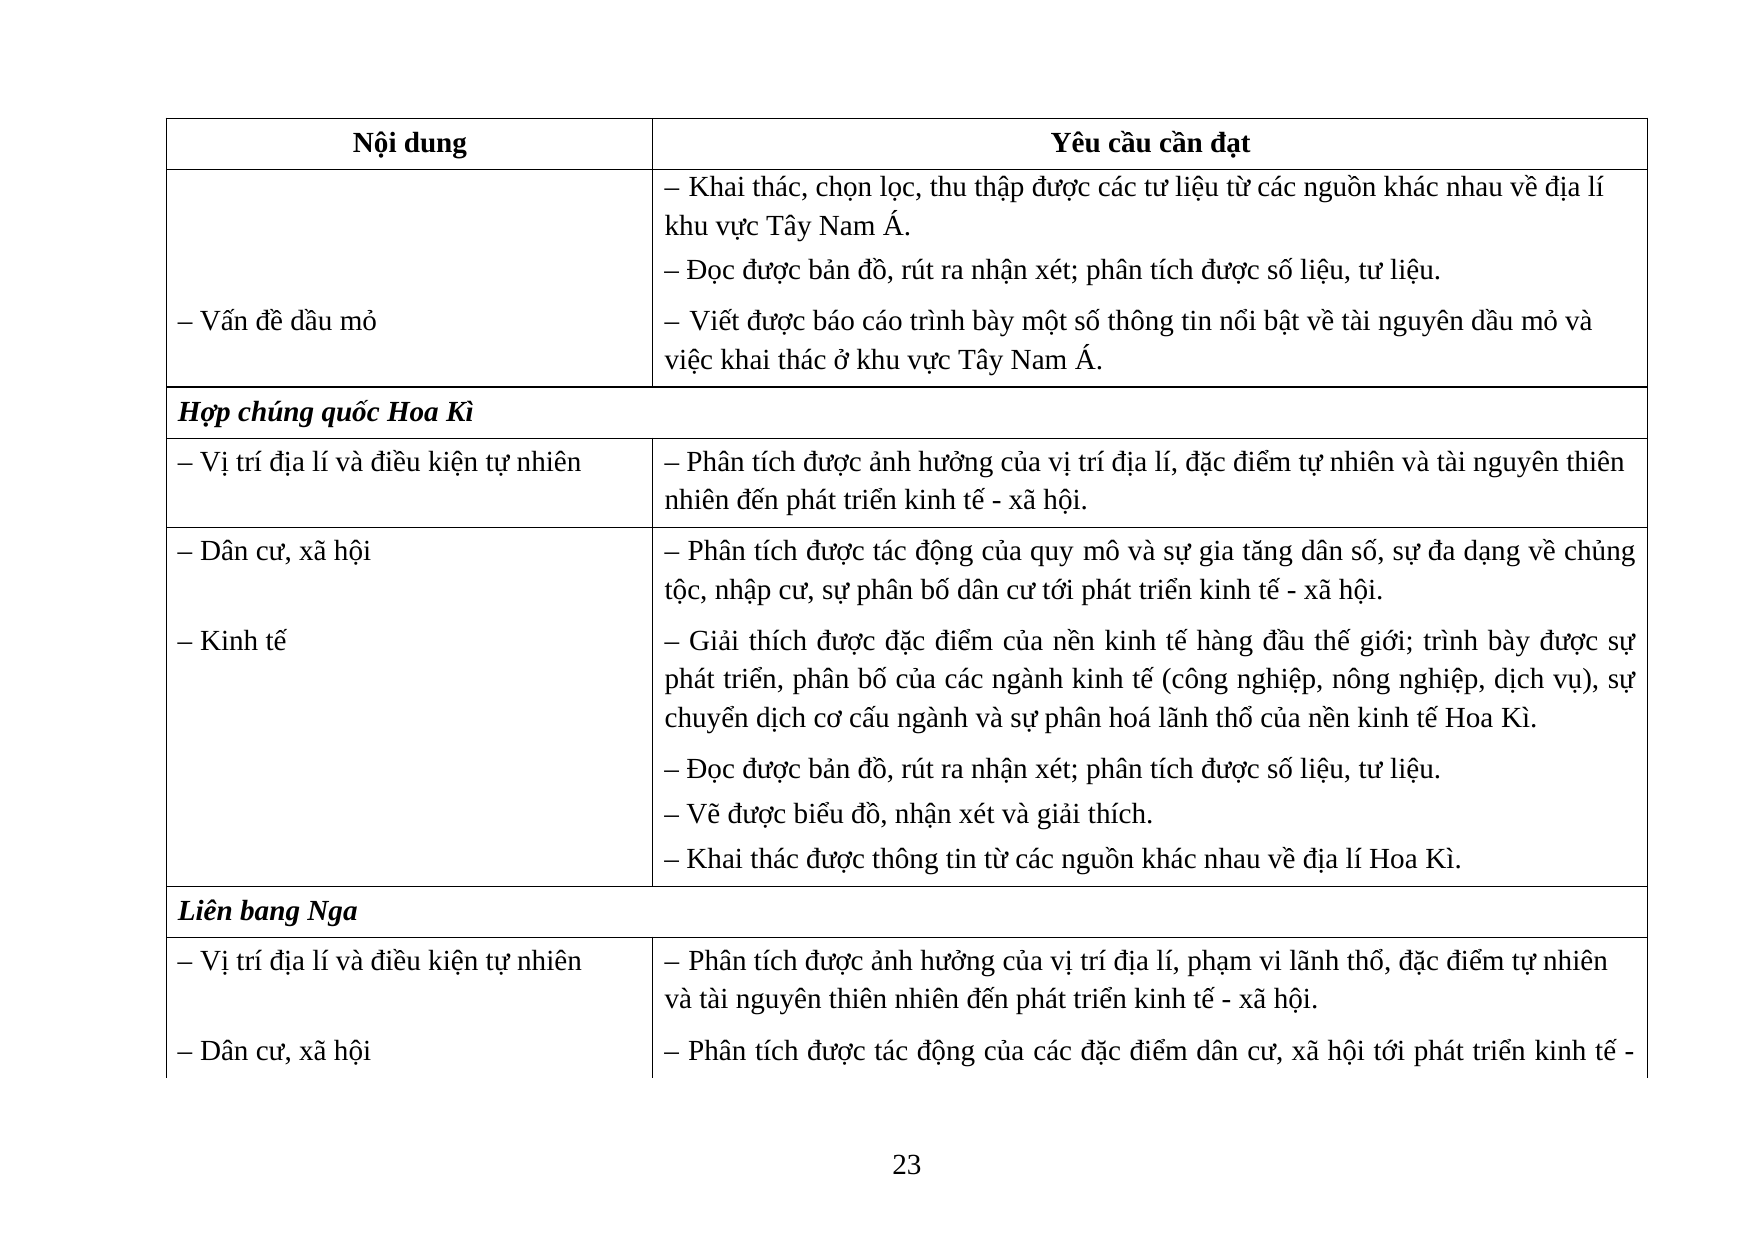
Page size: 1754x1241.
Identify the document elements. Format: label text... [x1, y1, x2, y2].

table_cell Liên bang Nga [167, 887, 1647, 937]
table_header Yêu cầu cần đạt [653, 119, 1647, 168]
table_cell Khai thác, chọn lọc, thu thập được các tư liệu từ các nguồn khác nhau về địa lí khu vực Tây Nam Á. Đọc được bản đồ, rút ra nhận xét; phân tích được số liệu, tư liệu. Viết được báo cáo trình bày một số thông tin nổi bật về tài nguyên dầu mỏ và việc khai thác ở khu vực Tây Nam Á. [653, 170, 1647, 386]
table_header Nội dung [167, 119, 652, 168]
table_cell – Phân tích được ảnh hưởng của vị trí địa lí, đặc điểm tự nhiên và tài nguyên thiên nhiên đến phát triển kinh tế - xã hội. [653, 439, 1647, 527]
table_cell Hợp chúng quốc Hoa Kì [167, 388, 1647, 437]
table_cell Vị trí địa lí và điều kiện tự nhiên Dân cư, xã hội [167, 938, 652, 1077]
table_cell – Vị trí địa lí và điều kiện tự nhiên [167, 439, 652, 527]
table_cell Dân cư, xã hội Kinh tế [167, 528, 652, 886]
table_cell Phân tích được tác động của quy mô và sự gia tăng dân số, sự đa dạng về chủng tộc, nhập cư, sự phân bố dân cư tới phát triển kinh tế - xã hội. Giải thích được đặc điểm của nền kinh tế hàng đầu thế giới; trình bày được sự phát triển, phân bố của các ngành kinh tế (công nghiệp, nông nghiệp, dịch vụ), sự chuyển dịch cơ cấu ngành và sự phân hoá lãnh thổ của nền kinh tế Hoa Kì. Đọc được bản đồ, rút ra nhận xét; phân tích được số liệu, tư liệu. Vẽ được biểu đồ, nhận xét và giải thích. Khai thác được thông tin từ các nguồn khác nhau về địa lí Hoa Kì. [653, 528, 1647, 886]
table_cell – Vấn đề dầu mỏ [167, 170, 652, 386]
table_cell Phân tích được ảnh hưởng của vị trí địa lí, phạm vi lãnh thổ, đặc điểm tự nhiên và tài nguyên thiên nhiên đến phát triển kinh tế - xã hội. Phân tích được tác động của các đặc điểm dân cư, xã hội tới phát triển kinh tế - [653, 938, 1647, 1077]
